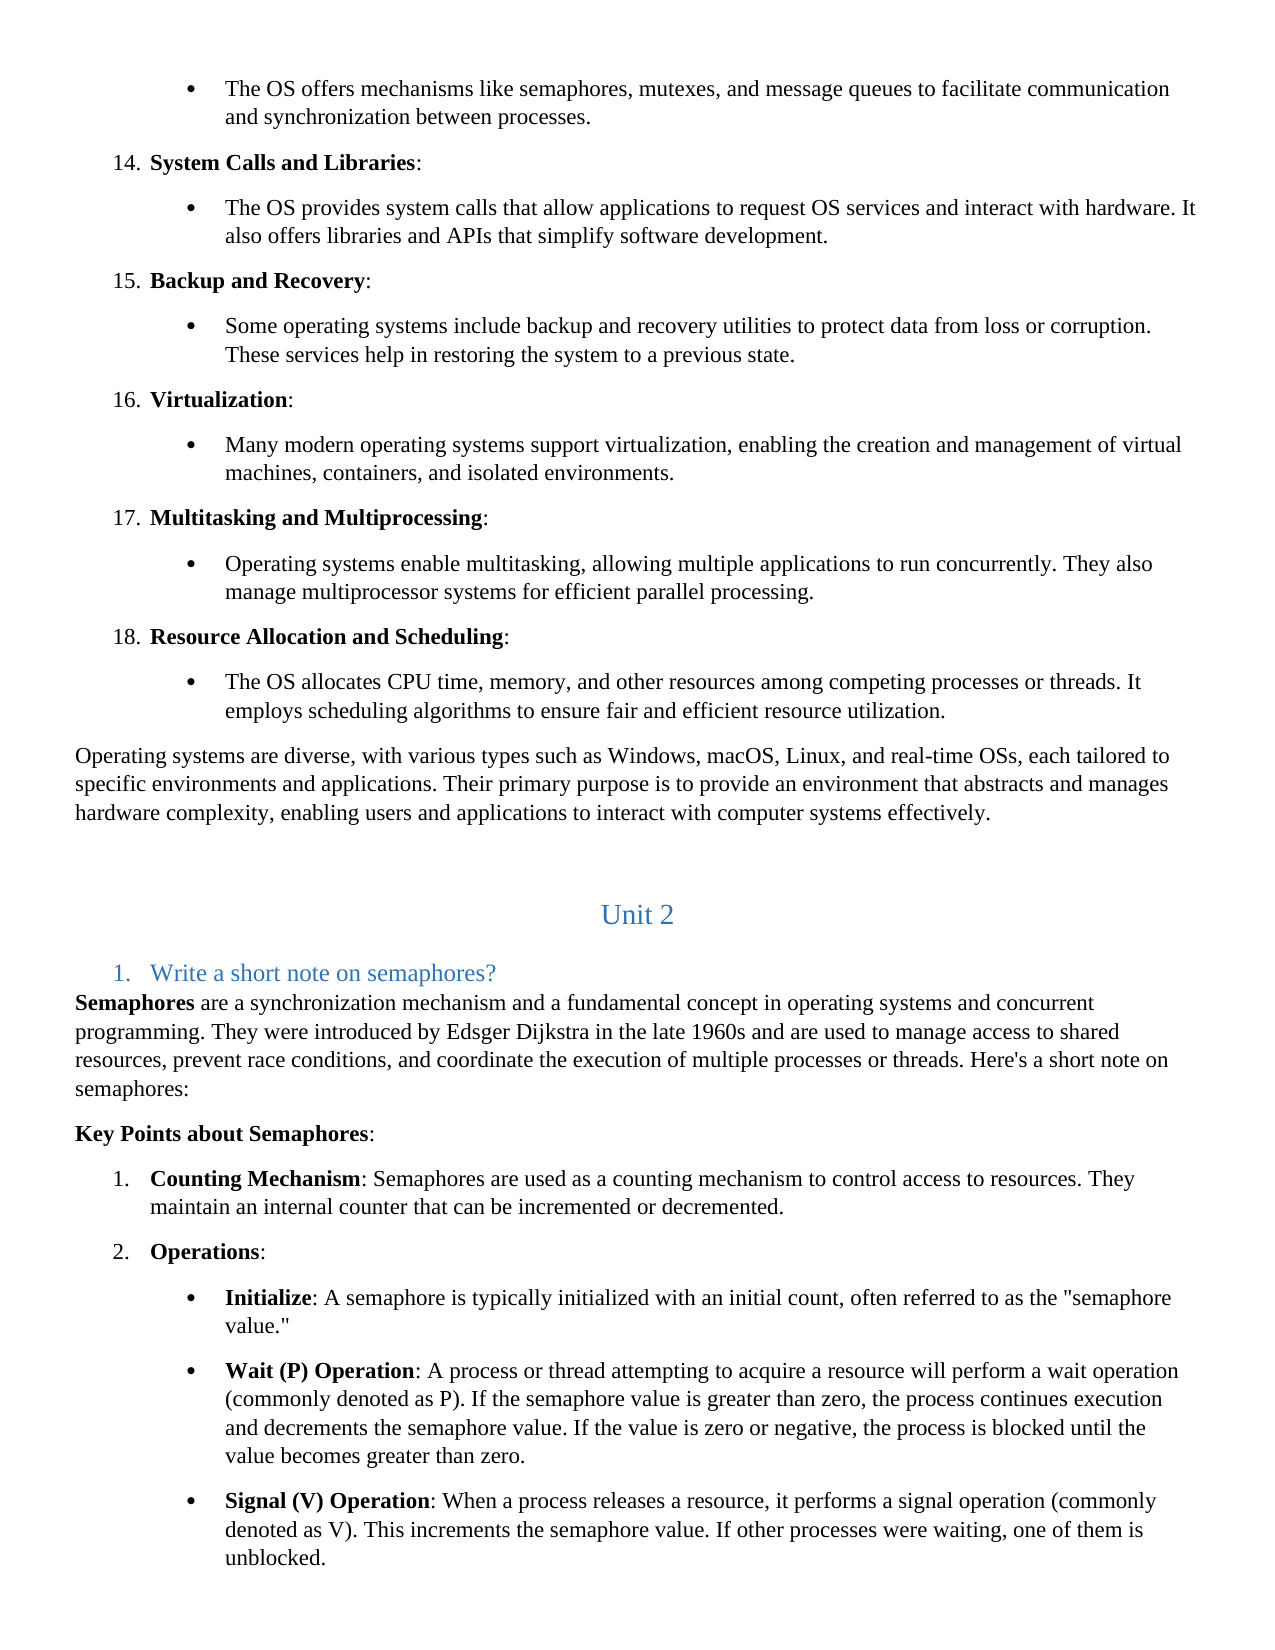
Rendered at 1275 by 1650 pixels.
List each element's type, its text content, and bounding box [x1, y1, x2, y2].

subtitle Unit 2 [75, 897, 1200, 931]
list Operations: [112, 1238, 1200, 1265]
list Many modern operating systems support virtualization, enabling the creation and management of virtual machines, containers, and isolated environments. [187, 431, 1200, 486]
list Counting Mechanism: Semaphores are used as a counting mechanism to control access to resources. They maintain an internal counter that can be incremented or decremented. [112, 1165, 1200, 1220]
list Wait (P) Operation: A process or thread attempting to acquire a resource will perform a wait operation (commonly denoted as P). If the semaphore value is greater than zero, the process continues execution and decrements the semaphore value. If the value is zero or negative, the process is blocked until the value becomes greater than zero. [187, 1357, 1200, 1469]
list The OS allocates CPU time, memory, and other resources among competing processes or threads. It employs scheduling algorithms to ensure fair and efficient resource utilization. [187, 668, 1200, 723]
list The OS provides system calls that allow applications to request OS services and interact with hardware. It also offers libraries and APIs that simplify software development. [187, 194, 1200, 248]
list Some operating systems include backup and recovery utilities to protect data from loss or corruption. These services help in restoring the system to a previous state. [187, 312, 1200, 367]
list System Calls and Libraries: [112, 148, 1200, 175]
text Operating systems are diverse, with various types such as Windows, macOS, Linux, and real-time OSs, each tailored to specific environments and applications. Their primary purpose is to provide an environment that abstracts and manages hardware complexity, enabling users and applications to interact with computer systems effectively. [75, 742, 1200, 825]
text Key Points about Semaphores: [75, 1120, 1200, 1146]
list Resource Allocation and Scheduling: [112, 623, 1200, 649]
list Operating systems enable multitasking, allowing multiple applications to run concurrently. They also manage multiprocessor systems for efficient parallel processing. [187, 549, 1200, 604]
list Initialize: A semaphore is typically initialized with an initial count, often referred to as the "semaphore value." [187, 1283, 1200, 1338]
list Signal (V) Operation: When a process releases a resource, it performs a signal operation (commonly denoted as V). This increments the semaphore value. If other processes were waiting, one of them is unblocked. [187, 1487, 1200, 1571]
subtitle Write a short note on semaphores? [112, 958, 1200, 987]
list The OS offers mechanisms like semaphores, mutexes, and message queues to facilitate communication and synchronization between processes. [187, 75, 1200, 130]
list Backup and Recovery: [112, 267, 1200, 293]
text Semaphores are a synchronization mechanism and a fundamental concept in operating systems and concurrent programming. They were introduced by Edsger Dijkstra in the late 1960s and are used to manage access to shared resources, prevent race conditions, and coordinate the execution of multiple processes or threads. Here's a short note on semaphores: [75, 989, 1200, 1101]
list Multitasking and Multiprocessing: [112, 504, 1200, 531]
list Virtualization: [112, 386, 1200, 412]
